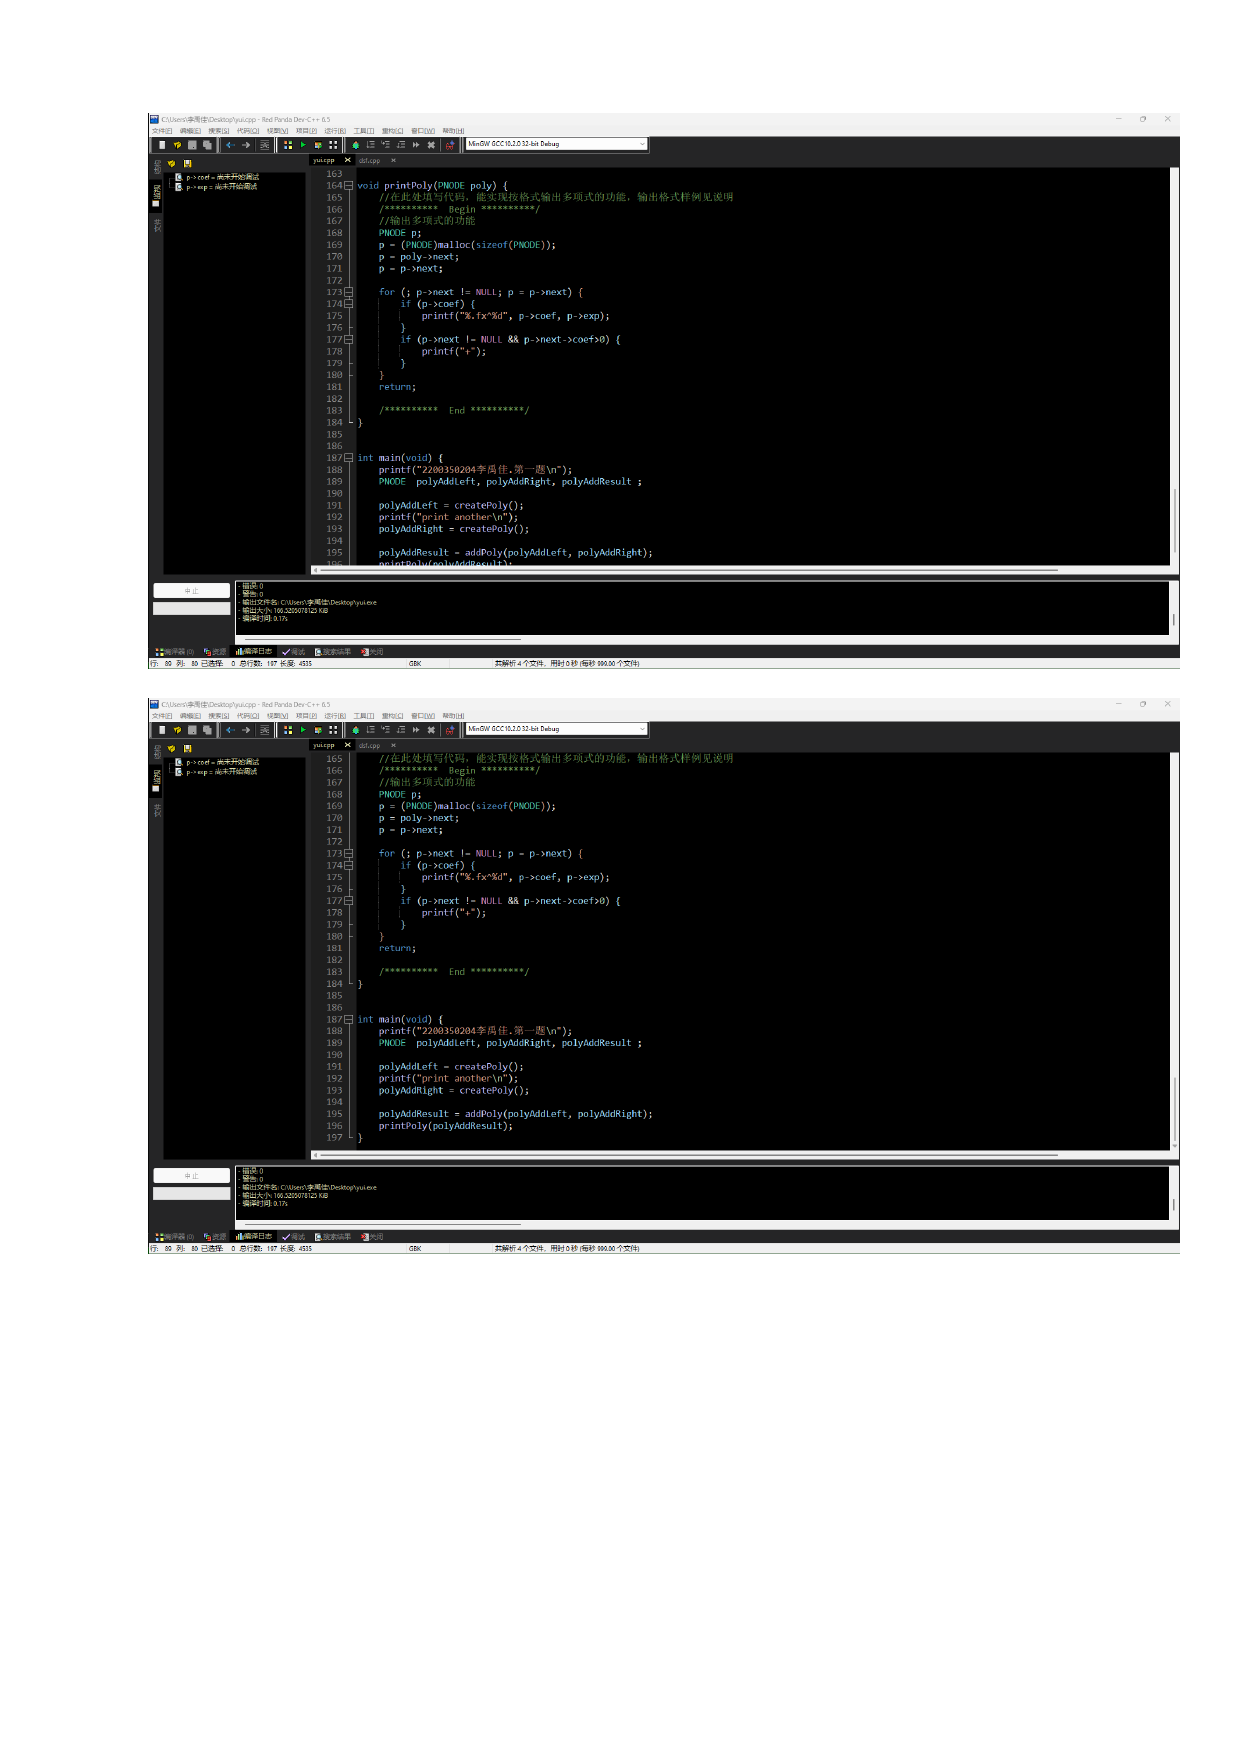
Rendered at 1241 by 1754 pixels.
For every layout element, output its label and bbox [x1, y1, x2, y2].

picture [148, 698, 1180, 1254]
picture [148, 113, 1180, 669]
